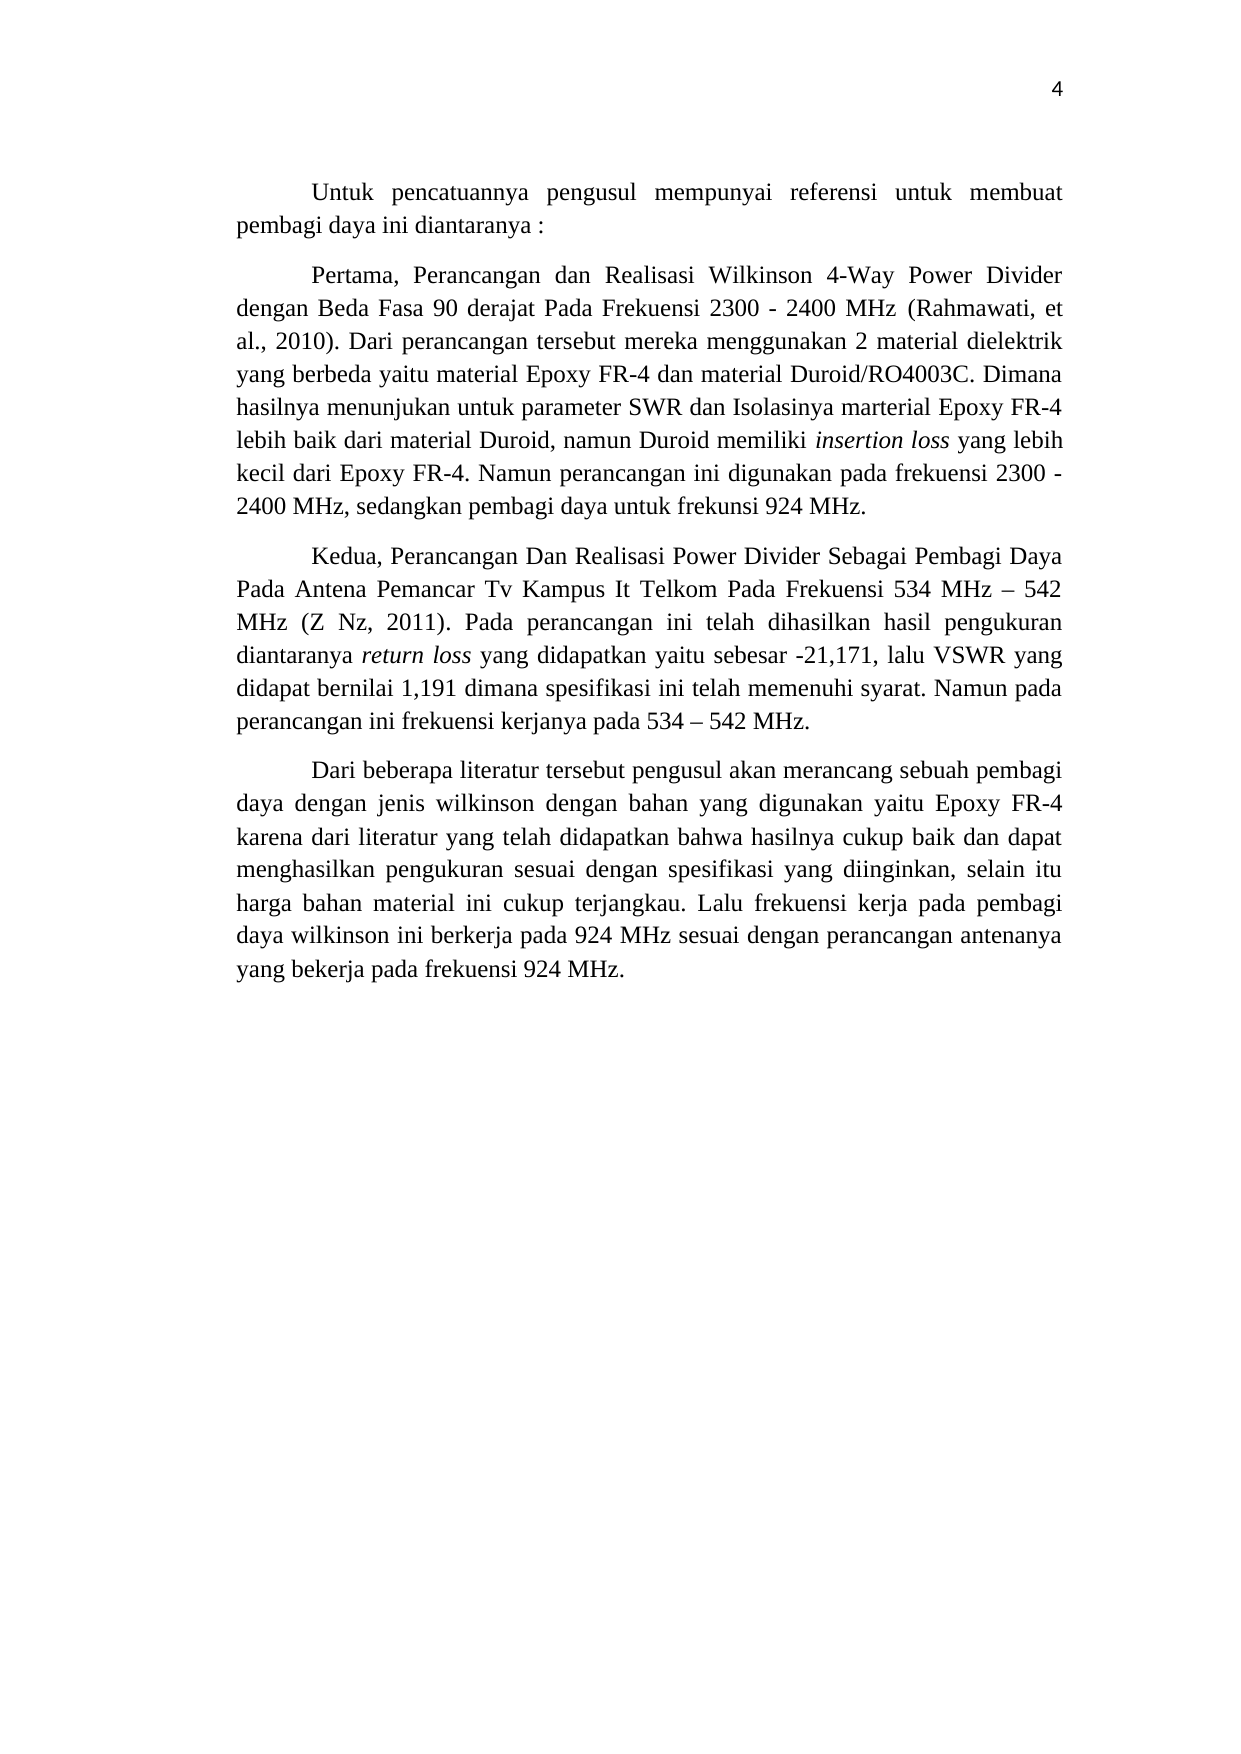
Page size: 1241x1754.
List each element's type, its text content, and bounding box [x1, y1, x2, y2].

text Dari beberapa literatur tersebut pengusul akan merancang sebuah pembagi daya dengan jenis wilkinson dengan bahan yang digunakan yaitu Epoxy FR-4 karena dari literatur yang telah didapatkan bahwa hasilnya cukup baik dan dapat menghasilkan pengukuran sesuai dengan spesifikasi yang diinginkan, selain itu harga bahan material ini cukup terjangkau. Lalu frekuensi kerja pada pembagi daya wilkinson ini berkerja pada 924 MHz sesuai dengan perancangan antenanya yang bekerja pada frekuensi 924 MHz. [236, 756, 1063, 982]
text Kedua, Perancangan Dan Realisasi Power Divider Sebagai Pembagi Daya Pada Antena Pemancar Tv Kampus It Telkom Pada Frekuensi 534 MHz – 542 MHz. Pada perancangan ini telah dihasilkan hasil pengukuran diantaranya return loss yang didapatkan yaitu sebesar -21,171, lalu VSWR yang didapat bernilai 1,191 dimana spesifikasi ini telah memenuhi syarat. Namun pada perancangan ini frekuensi kerjanya pada 534 – 542 MHz. [236, 541, 1063, 734]
text Pertama, Perancangan dan Realisasi Wilkinson 4-Way Power Divider dengan Beda Fasa 90 derajat Pada Frekuensi 2300 - 2400 MHz . Dari perancangan tersebut mereka menggunakan 2 material dielektrik yang berbeda yaitu material Epoxy FR-4 dan material Duroid/RO4003C. Dimana hasilnya menunjukan untuk parameter SWR dan Isolasinya marterial Epoxy FR-4 lebih baik dari material Duroid, namun Duroid memiliki insertion loss yang lebih kecil dari Epoxy FR-4. Namun perancangan ini digunakan pada frekuensi 2300 - 2400 MHz, sedangkan pembagi daya untuk frekunsi 924 MHz. [236, 260, 1063, 520]
text Untuk pencatuannya pengusul mempunyai referensi untuk membuat pembagi daya ini diantaranya : [236, 177, 1063, 239]
